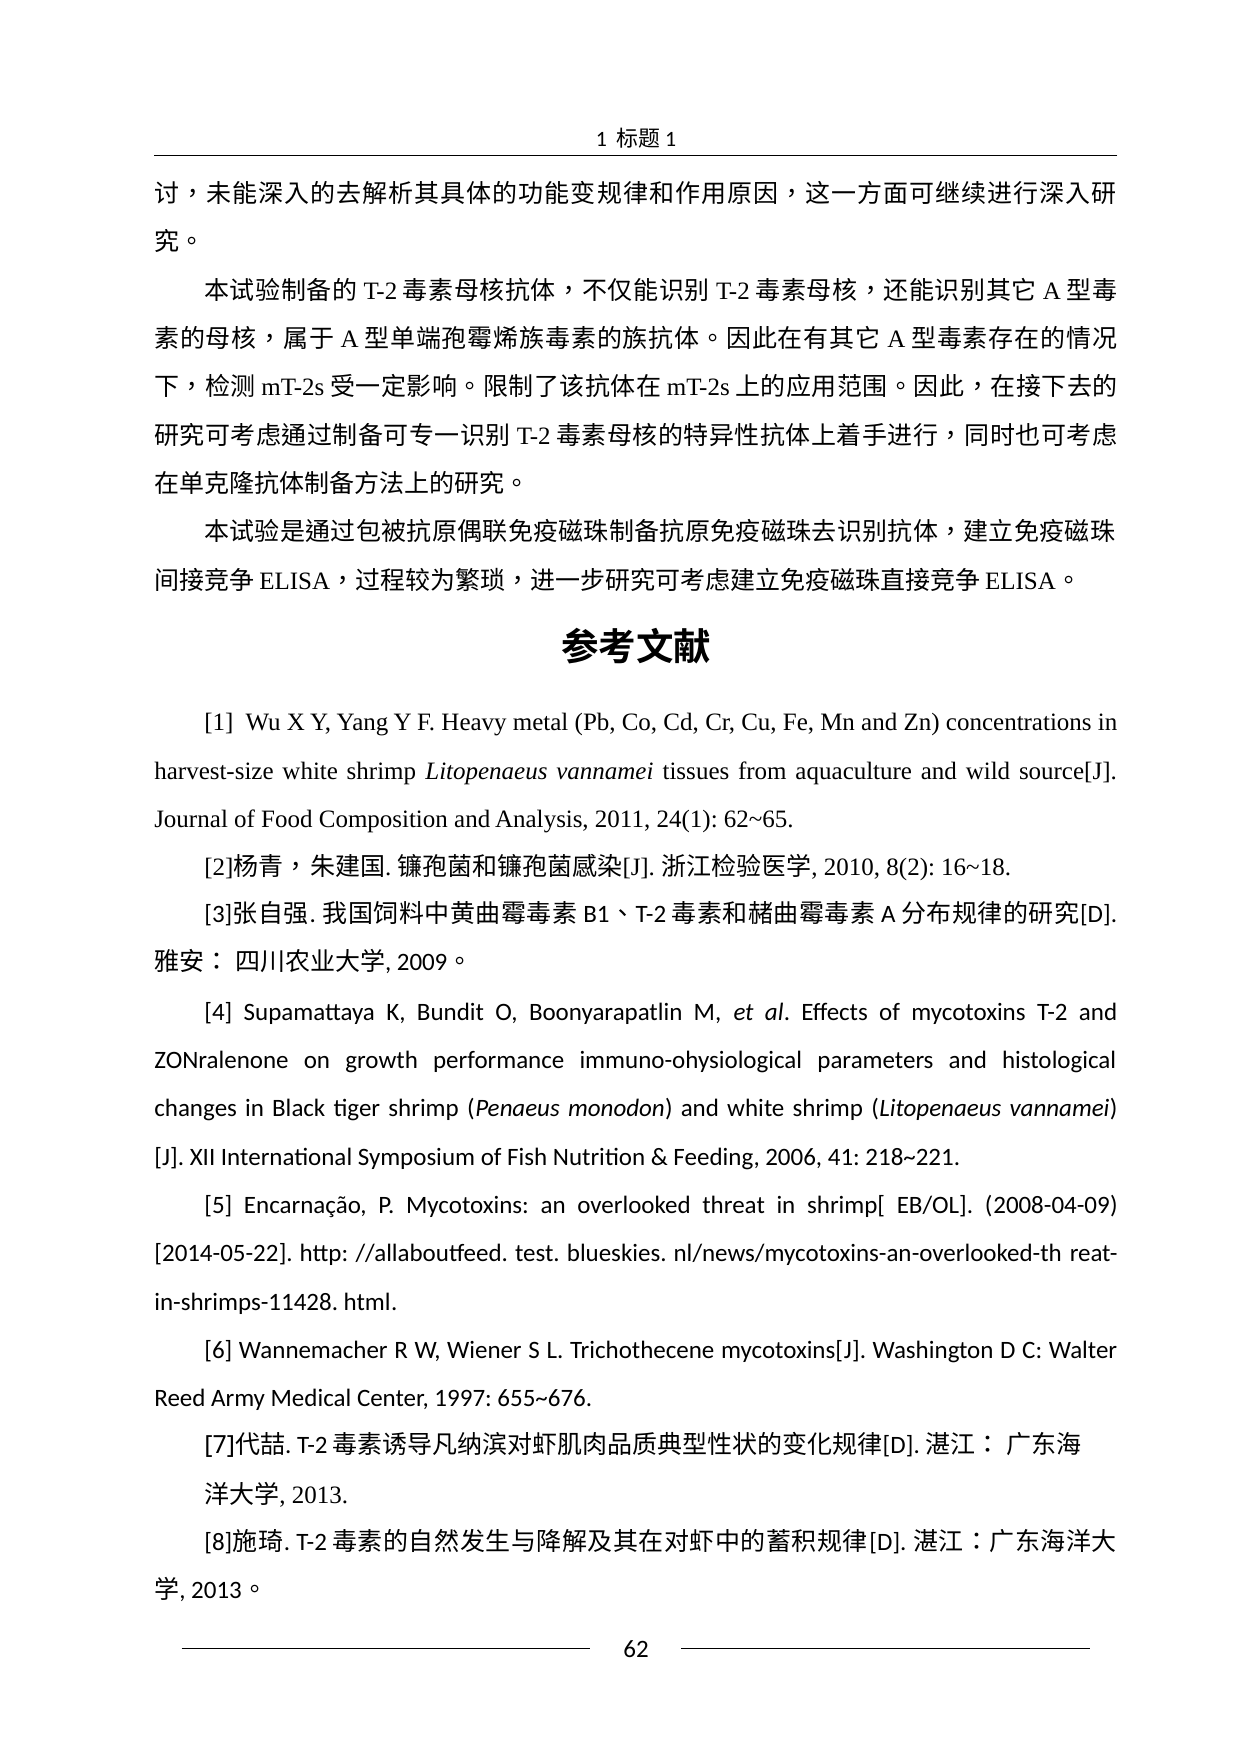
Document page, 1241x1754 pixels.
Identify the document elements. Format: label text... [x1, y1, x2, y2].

text [3]张自强. 我国饲料中黄曲霉毒素B1、T-2毒素和赭曲霉毒素A分布规律的研究[D]. 雅安： 四川农业大学, 2009。 [154, 881, 1117, 978]
text [1] Wu X Y, Yang Y F. Heavy metal (Pb, Co, Cd, Cr, Cu, Fe, Mn and Zn) concentrations in harvest-size white shrimp Litopenaeus vannamei tissues from aquaculture and wild source[J]. Journal of Food Composition and Analysis, 2011, 24(1): 62~65. [154, 688, 1117, 833]
text [8]施琦. T-2毒素的自然发生与降解及其在对虾中的蓄积规律[D]. 湛江：广东海洋大学, 2013。 [154, 1509, 1117, 1606]
text [7]代喆. T-2毒素诱导凡纳滨对虾肌肉品质典型性状的变化规律[D]. 湛江： 广东海 [154, 1413, 1117, 1461]
text 参考文献 [154, 619, 1117, 672]
text [4] Supamattaya K, Bundit O, Boonyarapatlin M, et al. Effects of mycotoxins T-2 and ZONralenone on growth performance immuno-ohysiological parameters and histological changes in Black tiger shrimp (Penaeus monodon) and white shrimp (Litopenaeus vannamei)[J]. XII International Symposium of Fish Nutrition & Feeding, 2006, 41: 218~221. [154, 978, 1117, 1171]
text [2]杨青，朱建国. 镰孢菌和镰孢菌感染[J]. 浙江检验医学, 2010, 8(2): 16~18. [154, 833, 1117, 881]
text [5] Encarnação, P. Mycotoxins: an overlooked threat in shrimp[ EB/OL]. (2008-04-09) [2014-05-22]. http: //allaboutfeed. test. blueskies. nl/news/mycotoxins-an-overlooked-th reat-in-shrimps-11428. html. [154, 1171, 1117, 1316]
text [154, 160, 1117, 257]
text 本试验制备的T-2毒素母核抗体，不仅能识别T-2毒素母核，还能识别其它A型毒素的母核，属于A型单端孢霉烯族毒素的族抗体。因此在有其它A型毒素存在的情况下，检测mT-2s受一定影响。限制了该抗体在mT-2s上的应用范围。因此，在接下去的研究可考虑通过制备可专一识别T-2毒素母核的特异性抗体上着手进行，同时也可考虑在单克隆抗体制备方法上的研究。 [154, 257, 1117, 499]
text [6] Wannemacher R W, Wiener S L. Trichothecene mycotoxins[J]. Washington D C: Walter Reed Army Medical Center, 1997: 655~676. [154, 1316, 1117, 1413]
text 洋大学, 2013. [154, 1461, 1117, 1509]
text 本试验是通过包被抗原偶联免疫磁珠制备抗原免疫磁珠去识别抗体，建立免疫磁珠间接竞争ELISA，过程较为繁琐，进一步研究可考虑建立免疫磁珠直接竞争ELISA。 [154, 499, 1117, 595]
